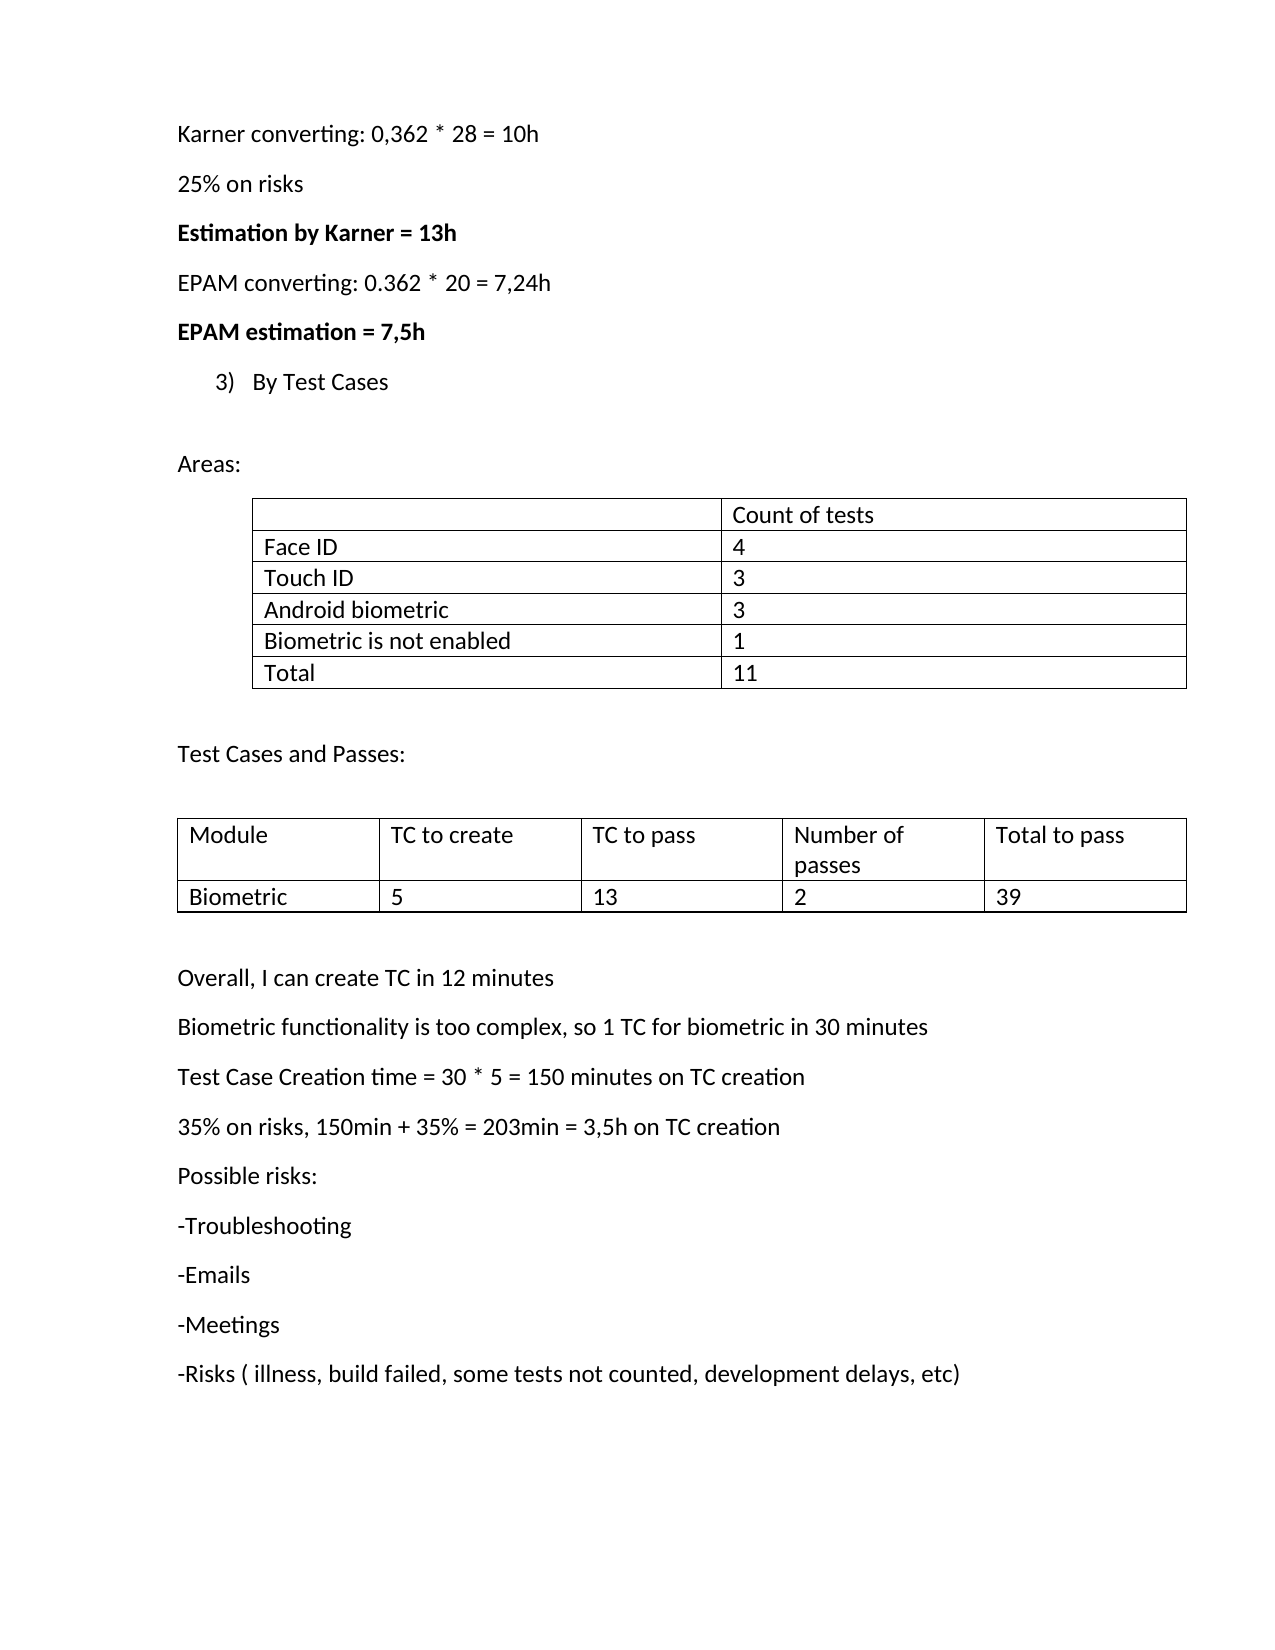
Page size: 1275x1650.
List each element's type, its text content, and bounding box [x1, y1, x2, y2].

table_cell 39 [985, 881, 1186, 911]
table_cell Biometric [178, 881, 379, 911]
table_cell Touch ID [253, 562, 721, 593]
table_cell Total [253, 657, 721, 687]
text Karner converting: 0,362 * 28 = 10h [177, 118, 1186, 149]
list By Test Cases [215, 366, 1186, 397]
text Overall, I can create TC in 12 minutes [177, 962, 1186, 992]
table_cell 5 [380, 881, 581, 911]
table_cell 2 [783, 881, 984, 911]
text -Risks ( illness, build failed, some tests not counted, development delays, etc) [177, 1359, 1186, 1389]
text Estimation by Karner = 13h [177, 217, 1186, 248]
table_header Number of passes [783, 819, 984, 880]
table_header Total to pass [985, 819, 1186, 880]
text EPAM converting: 0.362 * 20 = 7,24h [177, 267, 1186, 297]
text -Troubleshooting [177, 1210, 1186, 1240]
text Test Cases and Passes: [177, 738, 1186, 799]
text 25% on risks [177, 168, 1186, 198]
table_cell 3 [722, 594, 1186, 624]
table_cell 13 [582, 881, 782, 911]
text 35% on risks, 150min + 35% = 203min = 3,5h on TC creation [177, 1111, 1186, 1141]
text Areas: [177, 448, 1186, 479]
text Test Case Creation time = 30 * 5 = 150 minutes on TC creation [177, 1061, 1186, 1092]
table_cell Biometric is not enabled [253, 625, 721, 656]
table_header TC to create [380, 819, 581, 880]
text Possible risks: [177, 1160, 1186, 1191]
table_cell Android biometric [253, 594, 721, 624]
table_cell 1 [722, 625, 1186, 656]
table_header TC to pass [582, 819, 782, 880]
table_cell 3 [722, 562, 1186, 593]
text Biometric functionality is too complex, so 1 TC for biometric in 30 minutes [177, 1012, 1186, 1042]
text EPAM estimation = 7,5h [177, 316, 1186, 347]
table_cell 11 [722, 657, 1186, 687]
table_header Module [178, 819, 379, 880]
text -Meetings [177, 1309, 1186, 1339]
table_cell Face ID [253, 531, 721, 561]
table_header [253, 499, 721, 530]
table_header Count of tests [722, 499, 1186, 530]
text -Emails [177, 1259, 1186, 1290]
table_cell 4 [722, 531, 1186, 561]
